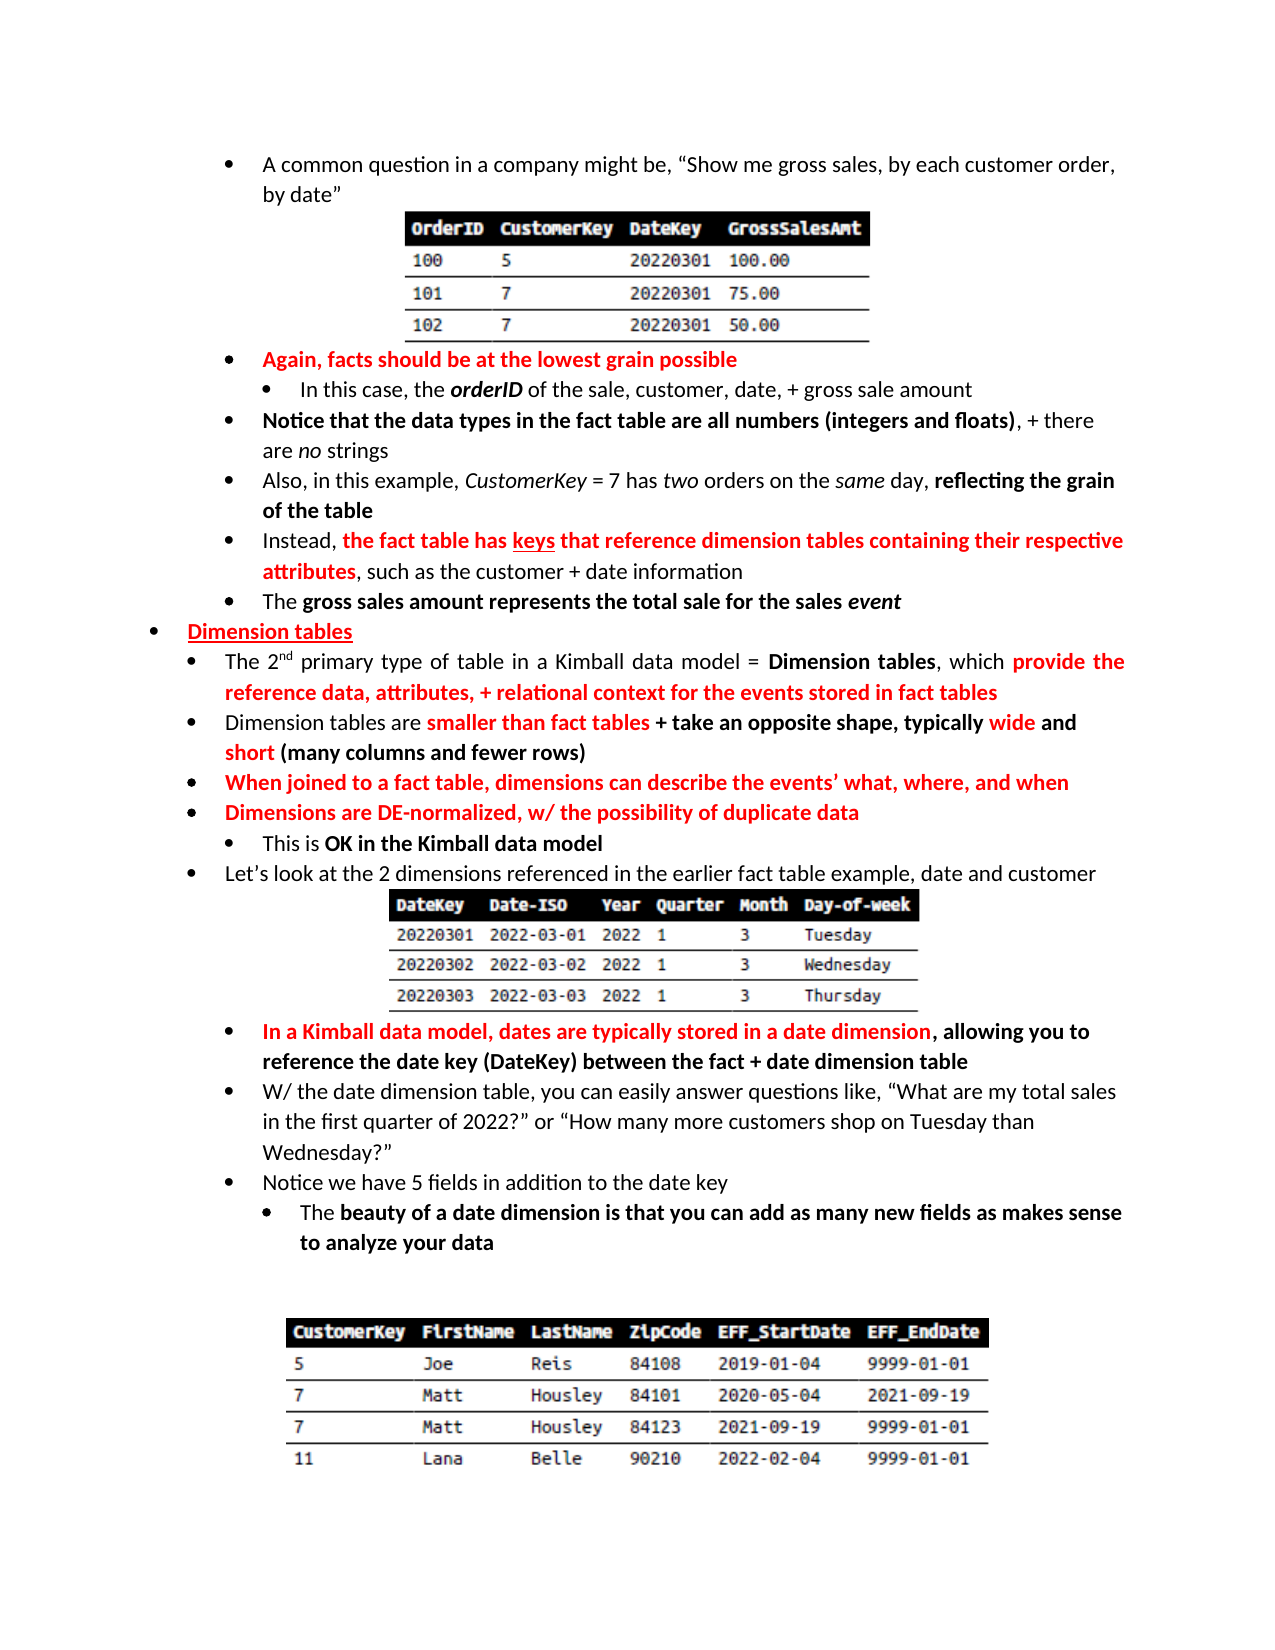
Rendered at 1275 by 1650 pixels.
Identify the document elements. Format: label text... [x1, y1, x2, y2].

list Let’s look at the 2 dimensions referenced in the earlier fact table example, date and customer [187, 859, 1125, 887]
list In this case, the orderID of the sale, customer, date, + gross sale amount [262, 376, 1125, 404]
list In a Kimball data model, dates are typically stored in a date dimension, allowing you to reference the date key (DateKey) between the fact + date dimension table [225, 1017, 1125, 1075]
list Again, facts should be at the lowest grain possible [225, 345, 1125, 373]
list Notice we have 5 fields in addition to the date key [225, 1168, 1125, 1196]
list Also, in this example, CustomerKey = 7 has two orders on the same day, reflecting the grain of the table [225, 466, 1125, 524]
list Instead, the fact table has keys that reference dimension tables containing their respective attributes, such as the customer + date information [225, 527, 1125, 585]
list Dimensions are DE-normalized, w/ the possibility of duplicate data [187, 798, 1125, 827]
list A common question in a company might be, “Show me gross sales, by each customer order, by date” [225, 150, 1125, 208]
list The 2nd primary type of table in a Kimball data model = Dimension tables, which provide the reference data, attributes, + relational context for the events stored in fact tables [187, 647, 1125, 706]
picture [286, 1318, 989, 1476]
list Dimension tables are smaller than fact tables + take an opposite shape, typically wide and short (many columns and fewer rows) [187, 708, 1125, 766]
picture [389, 889, 924, 1015]
list When joined to a fact table, dimensions can describe the events’ what, where, and when [187, 768, 1125, 796]
list Dimension tables [150, 617, 1125, 645]
picture [404, 210, 871, 344]
list Notice that the data types in the fact table are all numbers (integers and floats), + there are no strings [225, 406, 1125, 464]
list The gross sales amount represents the total sale for the sales event [225, 587, 1125, 615]
list This is OK in the Kimball data model [225, 829, 1125, 857]
list W/ the date dimension table, you can easily answer questions like, “What are my total sales in the first quarter of 2022?” or “How many more customers shop on Tuesday than Wednesday?” [225, 1077, 1125, 1166]
list The beauty of a date dimension is that you can add as many new fields as makes sense to analyze your data [262, 1198, 1125, 1256]
